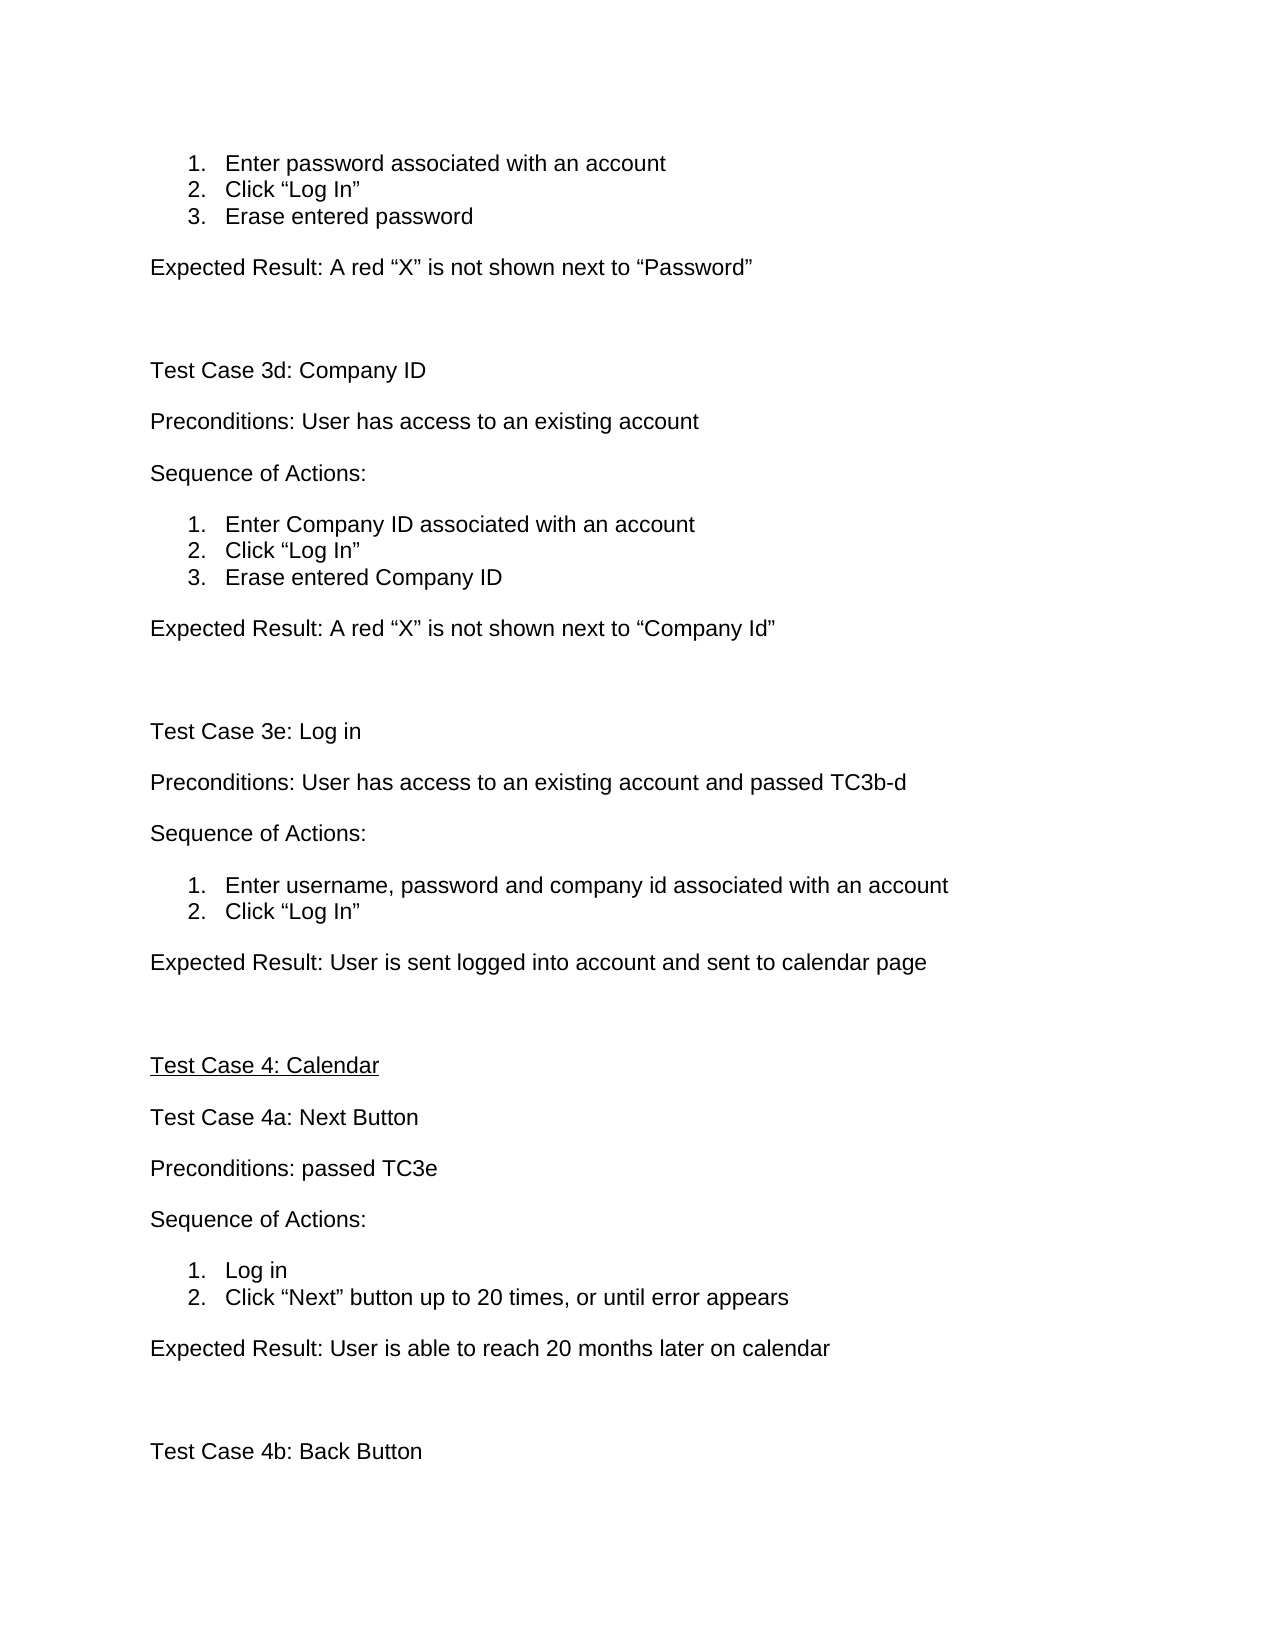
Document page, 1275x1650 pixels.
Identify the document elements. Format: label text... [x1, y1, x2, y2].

text Preconditions: passed TC3e [150, 1155, 1125, 1181]
list Enter Company ID associated with an account [187, 511, 1125, 537]
text Expected Result: User is able to reach 20 months later on calendar [150, 1335, 1125, 1362]
text Test Case 4b: Back Button [150, 1438, 1125, 1464]
text Test Case 3e: Log in [150, 718, 1125, 744]
list Click “Next” button up to 20 times, or until error appears [187, 1284, 1125, 1310]
text Expected Result: User is sent logged into account and sent to calendar page [150, 949, 1125, 976]
text Sequence of Actions: [150, 820, 1125, 847]
text Sequence of Actions: [150, 459, 1125, 486]
text Preconditions: User has access to an existing account and passed TC3b-d [150, 769, 1125, 795]
list Click “Log In” [187, 898, 1125, 924]
list Erase entered Company ID [187, 563, 1125, 590]
list Log in [187, 1257, 1125, 1284]
list Click “Log In” [187, 176, 1125, 203]
text Test Case 4: Calendar [150, 1052, 1125, 1078]
text Test Case 4a: Next Button [150, 1103, 1125, 1130]
text Expected Result: A red “X” is not shown next to “Company Id” [150, 615, 1125, 641]
text Sequence of Actions: [150, 1206, 1125, 1232]
text Preconditions: User has access to an existing account [150, 408, 1125, 434]
list Erase entered password [187, 203, 1125, 229]
text Expected Result: A red “X” is not shown next to “Password” [150, 254, 1125, 280]
list Enter password associated with an account [187, 150, 1125, 176]
text Test Case 3d: Company ID [150, 357, 1125, 383]
list Click “Log In” [187, 537, 1125, 563]
list Enter username, password and company id associated with an account [187, 872, 1125, 898]
